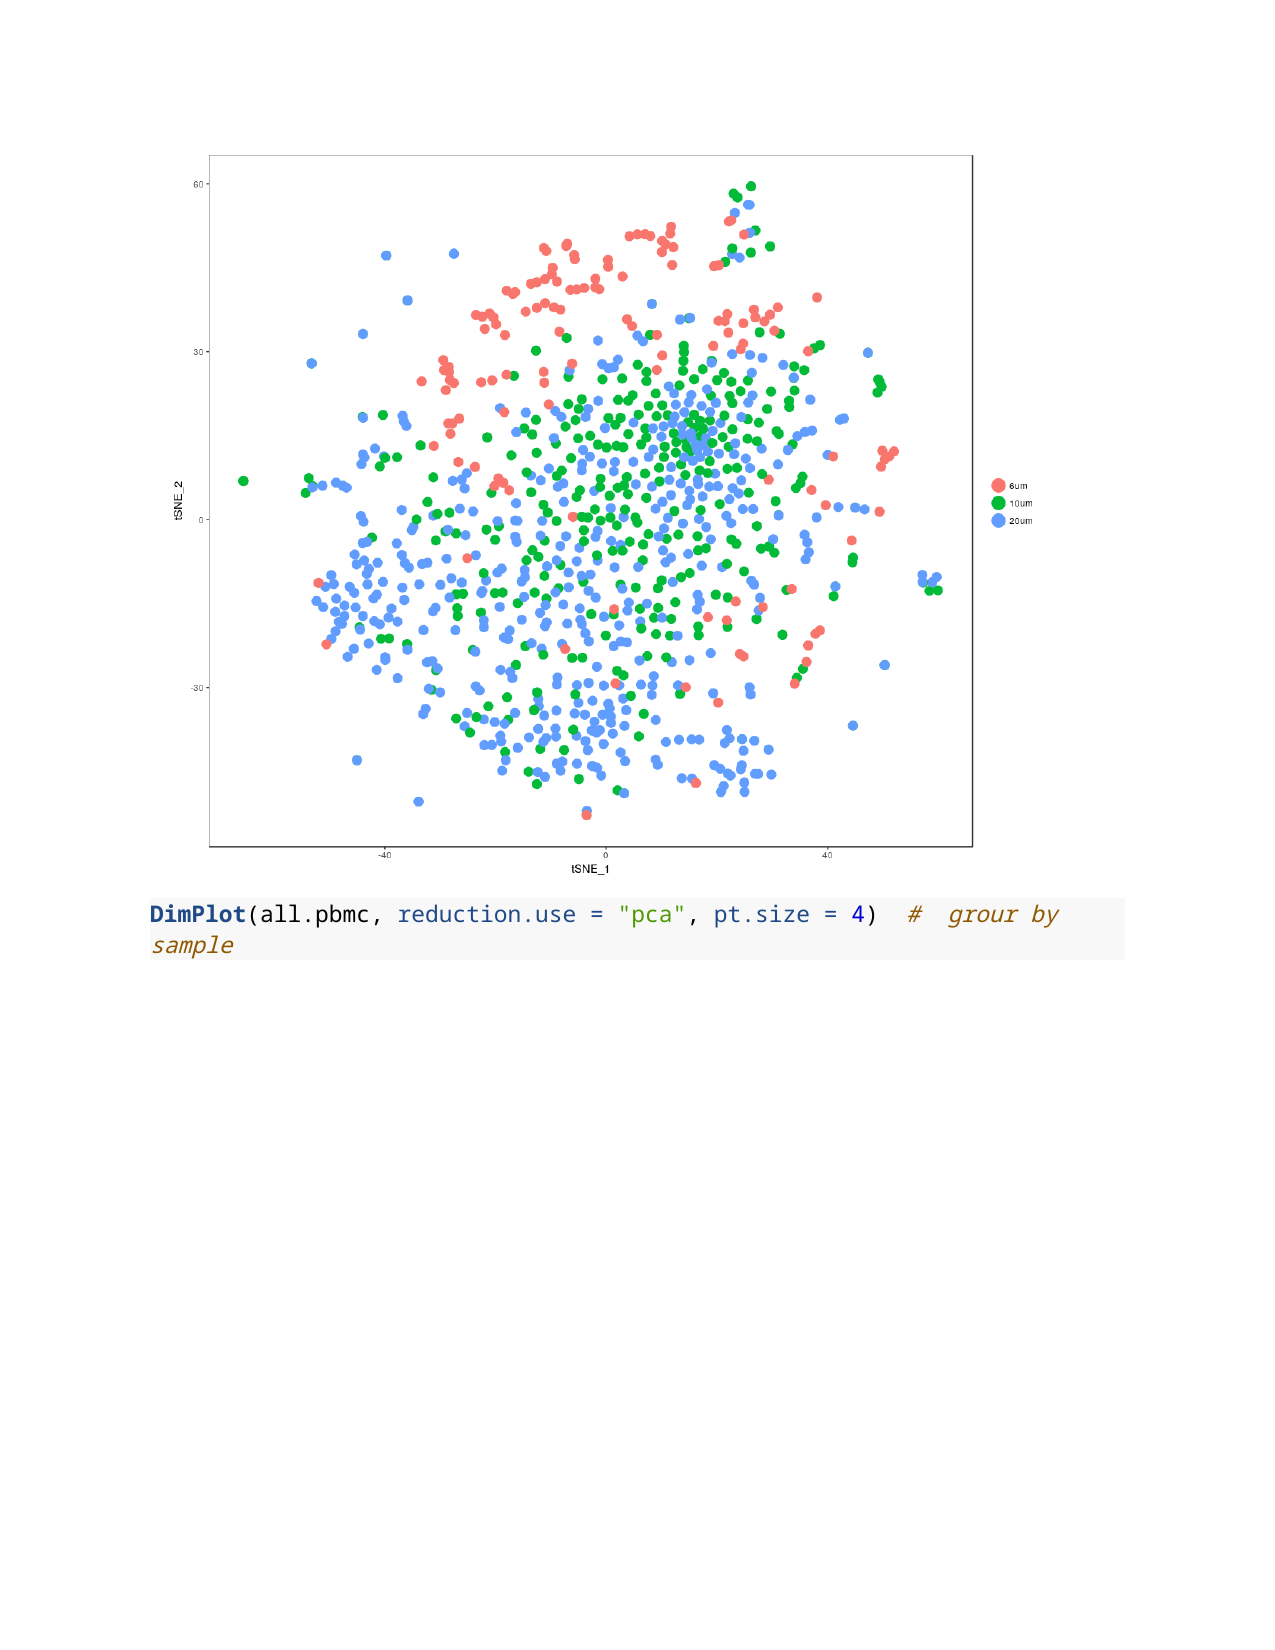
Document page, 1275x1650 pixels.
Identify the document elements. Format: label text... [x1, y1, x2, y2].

picture [168, 150, 1044, 880]
text DimPlot(all.pbmc, reduction.use = "pca", pt.size = 4) # grour by sample [232, 898, 1125, 960]
